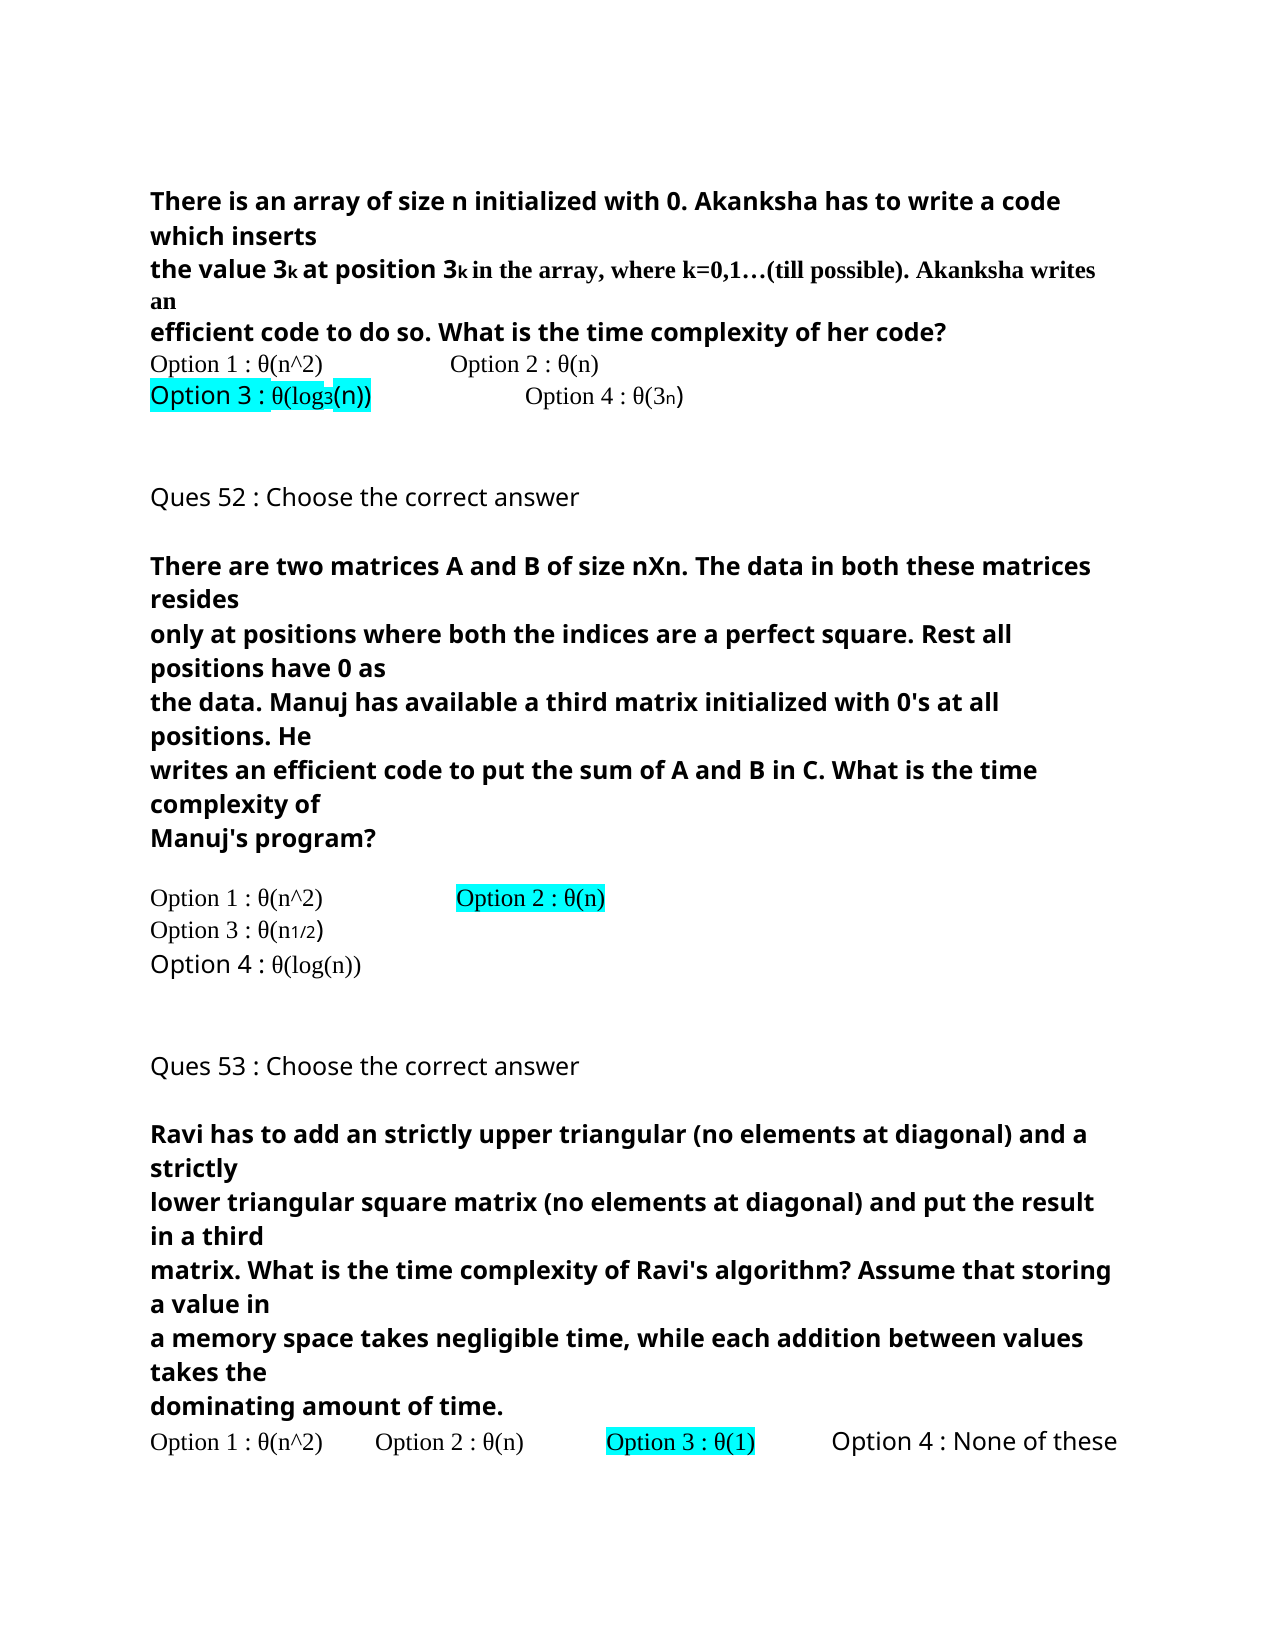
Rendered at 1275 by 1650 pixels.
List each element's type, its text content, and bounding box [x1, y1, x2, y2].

text matrix. What is the time complexity of Ravi's algorithm? Assume that storing a value in [150, 1253, 1125, 1321]
text Option 3 : θ(log3(n)) Option 4 : θ(3n) [371, 378, 1125, 412]
text Option 4 : θ(log(n)) [150, 946, 1125, 980]
text Option 3 : θ(n1/2) [150, 912, 1125, 946]
text the value 3k at position 3k in the array, where k=0,1…(till possible). Akanksha writes an [150, 252, 1125, 315]
text Option 1 : θ(n^2) Option 2 : θ(n) [150, 883, 1125, 912]
text There are two matrices A and B of size nXn. The data in both these matrices resides [150, 548, 1125, 616]
text the data. Manuj has available a third matrix initialized with 0's at all positions. He [150, 684, 1125, 752]
text only at positions where both the indices are a perfect square. Rest all positions have 0 as [150, 616, 1125, 684]
text Ques 53 : Choose the correct answer [150, 1048, 1125, 1082]
text Manuj's program? [150, 821, 1125, 855]
text lower triangular square matrix (no elements at diagonal) and put the result in a third [150, 1185, 1125, 1253]
text a memory space takes negligible time, while each addition between values takes the [150, 1321, 1125, 1389]
text efficient code to do so. What is the time complexity of her code? [150, 315, 1125, 349]
text Option 1 : θ(n^2) Option 2 : θ(n) [150, 349, 1125, 378]
text Ravi has to add an strictly upper triangular (no elements at diagonal) and a strictly [150, 1117, 1125, 1185]
text Option 1 : θ(n^2) Option 2 : θ(n) Option 3 : θ(1) Option 4 : None of these [150, 1423, 1125, 1457]
text Ques 52 : Choose the correct answer [150, 480, 1125, 514]
text There is an array of size n initialized with 0. Akanksha has to write a code which inserts [150, 184, 1125, 252]
text dominating amount of time. [150, 1389, 1125, 1423]
text writes an efficient code to put the sum of A and B in C. What is the time complexity of [150, 752, 1125, 821]
